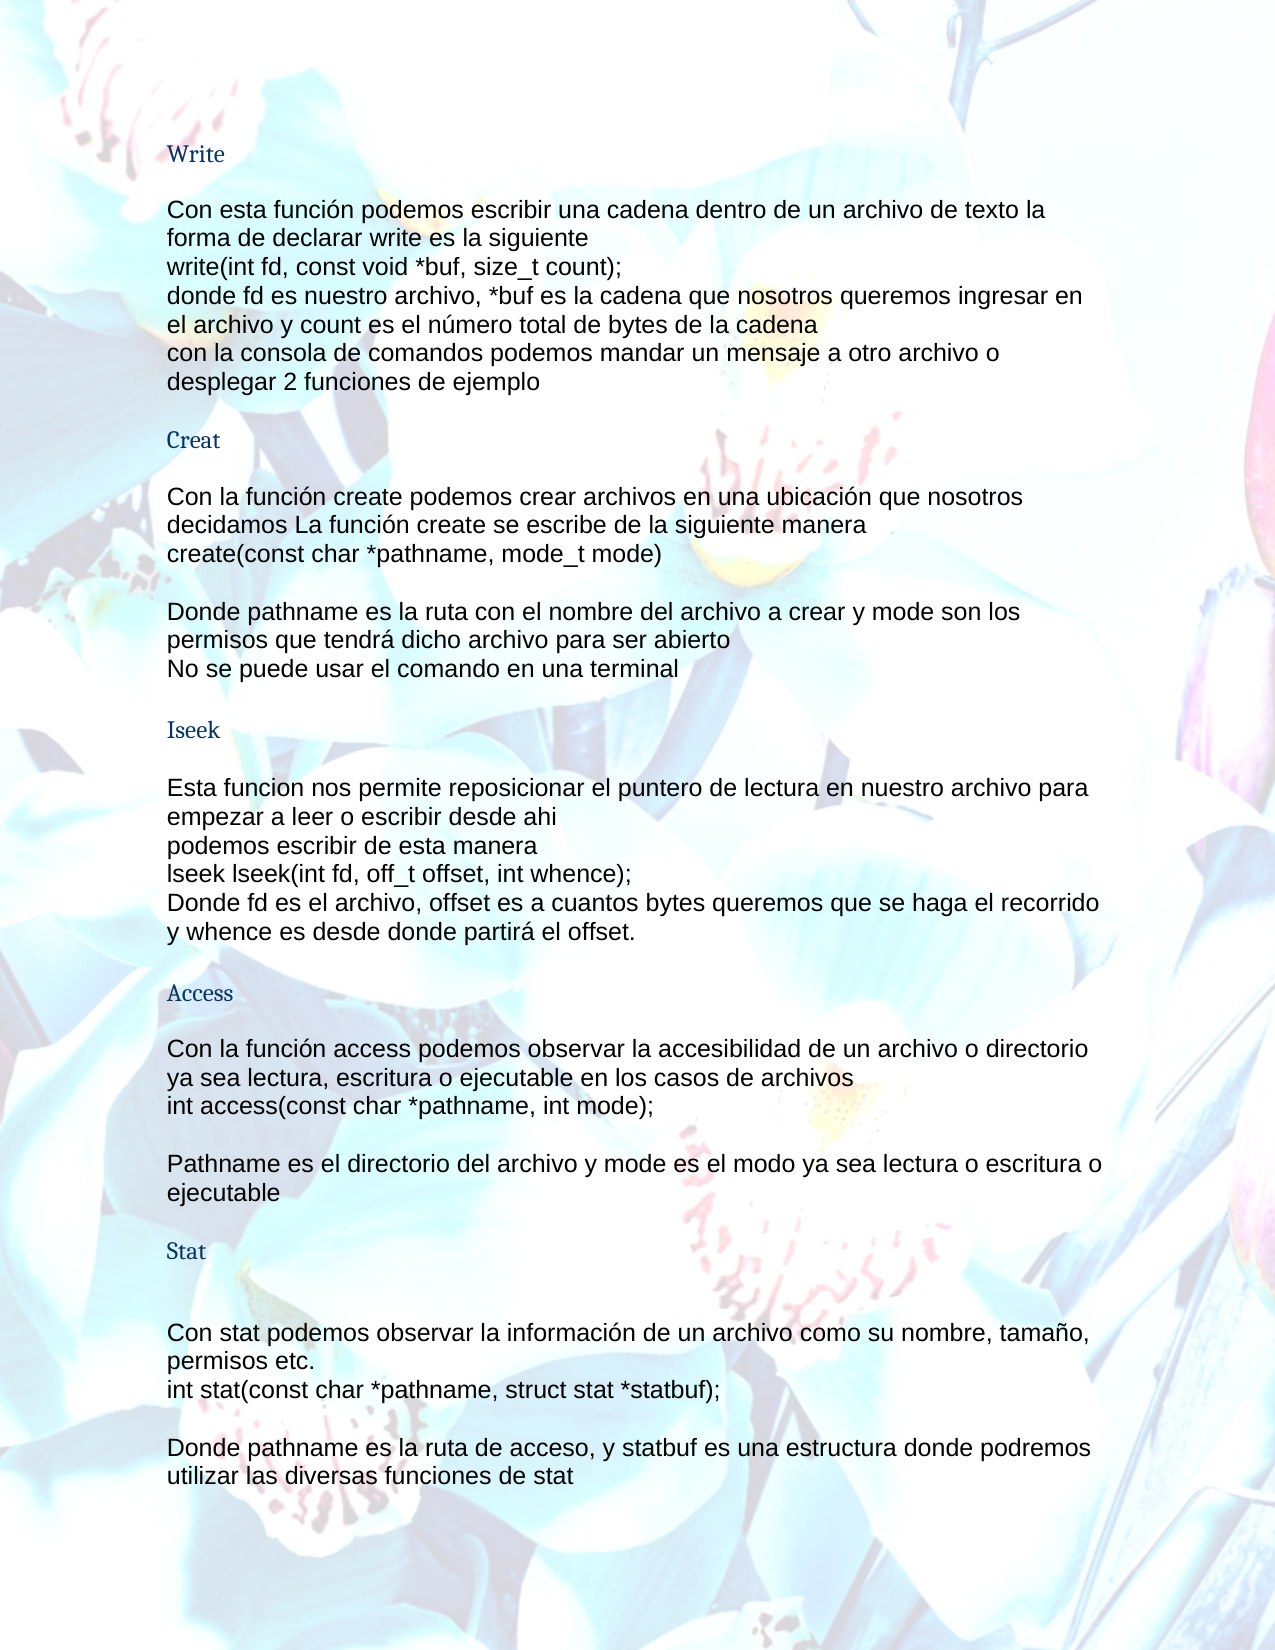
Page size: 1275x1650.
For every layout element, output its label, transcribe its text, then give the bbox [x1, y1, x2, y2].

text con la consola de comandos podemos mandar un mensaje a otro archivo o desplegar 2 funciones de ejemplo [167, 338, 1110, 396]
subtitle Access [167, 979, 1110, 1007]
text int stat(const char *pathname, struct stat *statbuf); [167, 1375, 1110, 1404]
text write(int fd, const void *buf, size_t count); [167, 252, 1110, 281]
text Donde fd es el archivo, offset es a cuantos bytes queremos que se haga el recorrido y whence es desde donde partirá el offset. [167, 888, 1110, 946]
text Pathname es el directorio del archivo y mode es el modo ya sea lectura o escritura o ejecutable [167, 1149, 1110, 1206]
text Con esta función podemos escribir una cadena dentro de un archivo de texto la forma de declarar write es la siguiente [167, 195, 1110, 252]
subtitle Creat [167, 426, 1110, 455]
text Con stat podemos observar la información de un archivo como su nombre, tamaño, permisos etc. [167, 1318, 1110, 1375]
text lseek lseek(int fd, off_t offset, int whence); [167, 859, 1110, 888]
text Esta funcion nos permite reposicionar el puntero de lectura en nuestro archivo para empezar a leer o escribir desde ahi [167, 773, 1110, 831]
subtitle Write [167, 139, 1110, 168]
subtitle Iseek [167, 716, 1110, 744]
text Donde pathname es la ruta con el nombre del archivo a crear y mode son los permisos que tendrá dicho archivo para ser abierto [167, 597, 1110, 654]
text Con la función access podemos observar la accesibilidad de un archivo o directorio ya sea lectura, escritura o ejecutable en los casos de archivos [167, 1034, 1110, 1091]
subtitle Stat [167, 1237, 1110, 1266]
text donde fd es nuestro archivo, *buf es la cadena que nosotros queremos ingresar en el archivo y count es el número total de bytes de la cadena [167, 281, 1110, 338]
text create(const char *pathname, mode_t mode) [167, 539, 1110, 568]
text podemos escribir de esta manera [167, 831, 1110, 859]
text No se puede usar el comando en una terminal [167, 654, 1110, 683]
text int access(const char *pathname, int mode); [167, 1091, 1110, 1120]
text Donde pathname es la ruta de acceso, y statbuf es una estructura donde podremos utilizar las diversas funciones de stat [167, 1433, 1110, 1490]
text Con la función create podemos crear archivos en una ubicación que nosotros decidamos La función create se escribe de la siguiente manera [167, 482, 1110, 539]
